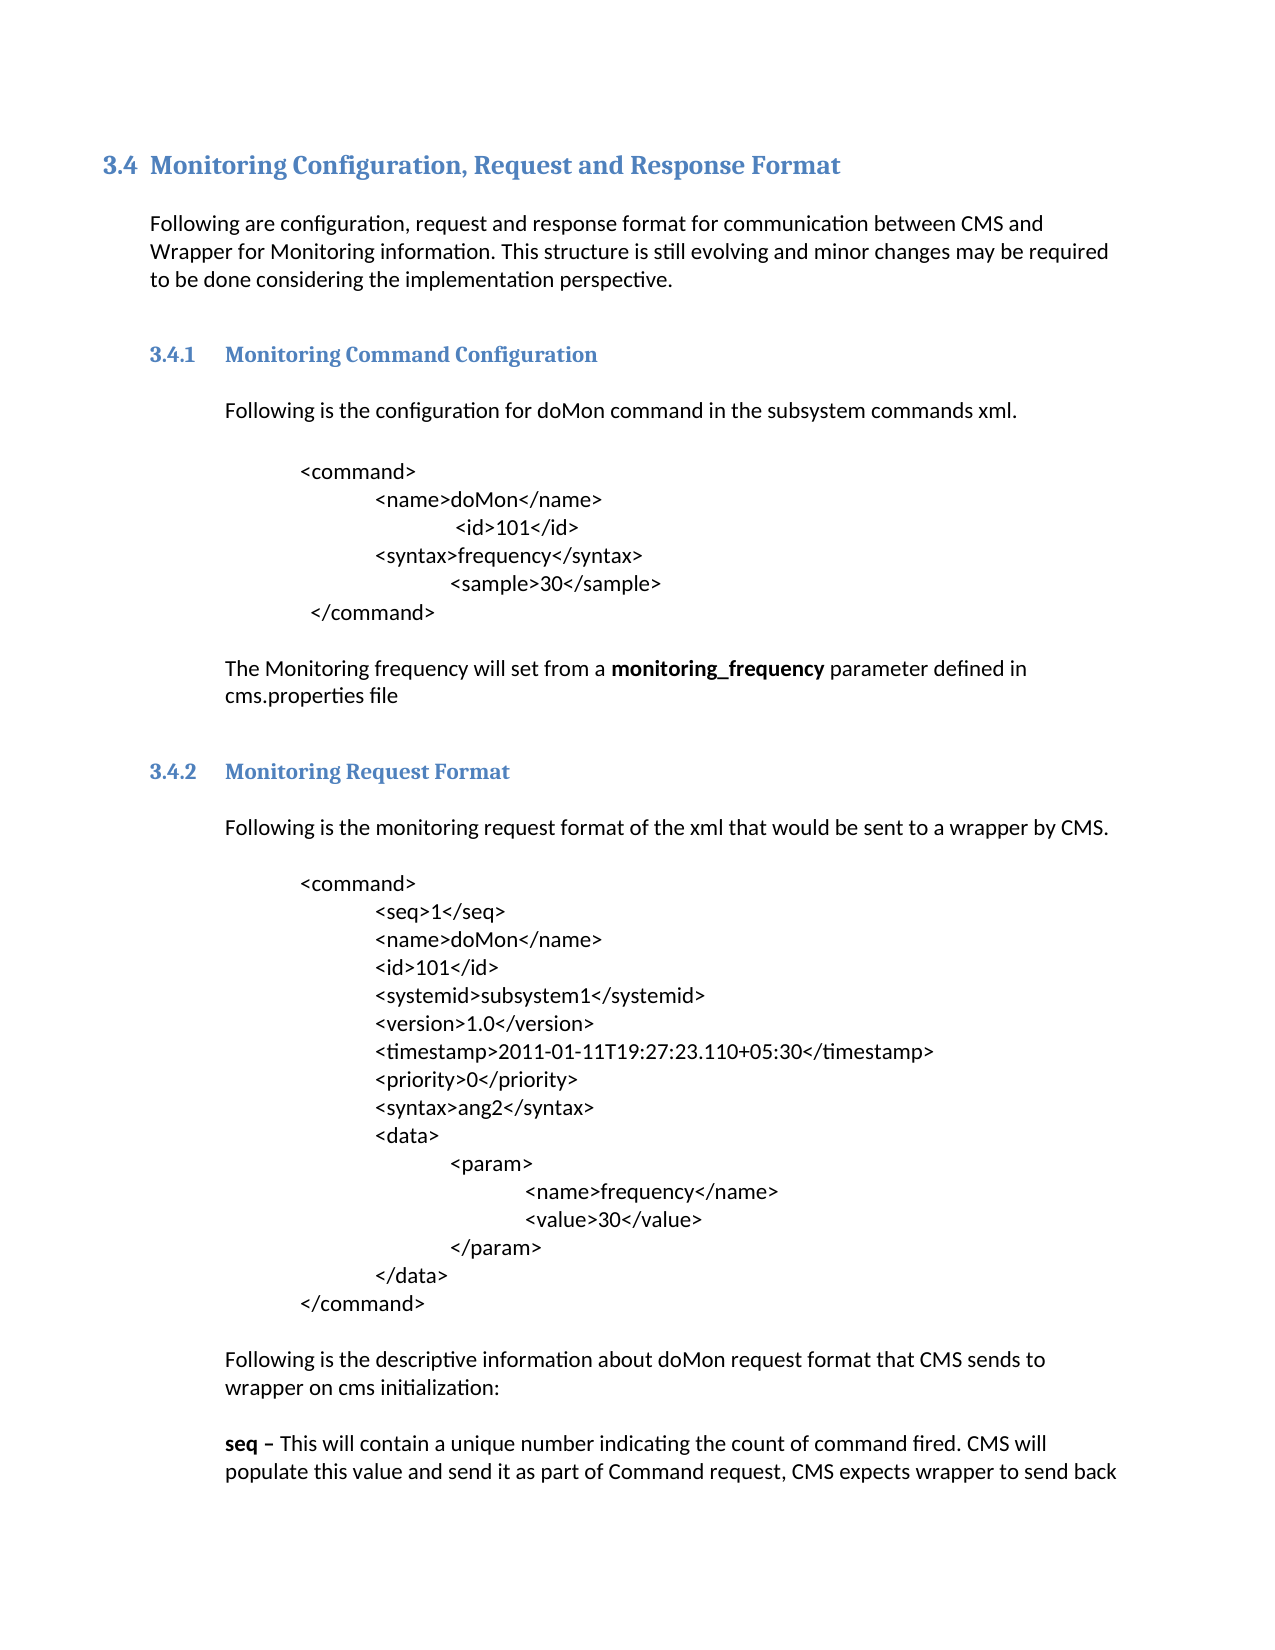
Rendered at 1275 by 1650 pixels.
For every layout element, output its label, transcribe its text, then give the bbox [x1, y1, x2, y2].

text </data> [225, 1261, 1125, 1289]
text Following is the monitoring request format of the xml that would be sent to a wrapper by CMS. [225, 813, 1125, 841]
text </command> [225, 1289, 1125, 1317]
subtitle Monitoring Configuration, Request and Response Format [103, 150, 1125, 181]
text <param> [150, 1149, 1125, 1177]
text <systemid>subsystem1</systemid> [225, 981, 1125, 1009]
text The Monitoring frequency will set from a monitoring_frequency parameter defined in cms.properties file [225, 654, 1125, 710]
text <id>101</id> [225, 953, 1125, 981]
text Following are configuration, request and response format for communication between CMS and Wrapper for Monitoring information. This structure is still evolving and minor changes may be required to be done considering the implementation perspective. [150, 209, 1125, 293]
text <syntax>frequency</syntax> [300, 542, 1125, 569]
text <data> [225, 1121, 1125, 1149]
text <id>101</id> [300, 513, 1125, 542]
subtitle Monitoring Command Configuration [150, 342, 1125, 368]
text <name>frequency</name> [150, 1177, 1125, 1205]
text </command> [300, 598, 1125, 626]
text <seq>1</seq> [225, 897, 1125, 925]
text <name>doMon</name> [225, 925, 1125, 953]
text <priority>0</priority> [225, 1065, 1125, 1093]
text <name>doMon</name> [300, 486, 1125, 513]
text <timestamp>2011-01-11T19:27:23.110+05:30</timestamp> [225, 1037, 1125, 1065]
text <sample>30</sample> [300, 569, 1125, 598]
text <version>1.0</version> [225, 1009, 1125, 1037]
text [225, 1429, 1125, 1485]
text </param> [150, 1233, 1125, 1261]
text Following is the configuration for doMon command in the subsystem commands xml. [225, 396, 1125, 424]
text <command> [225, 869, 1125, 897]
text <value>30</value> [150, 1205, 1125, 1233]
text <syntax>ang2</syntax> [300, 1093, 1125, 1121]
text <command> [300, 457, 1125, 486]
text Following is the descriptive information about doMon request format that CMS sends to wrapper on cms initialization: [225, 1345, 1125, 1401]
subtitle Monitoring Request Format [150, 758, 1125, 785]
